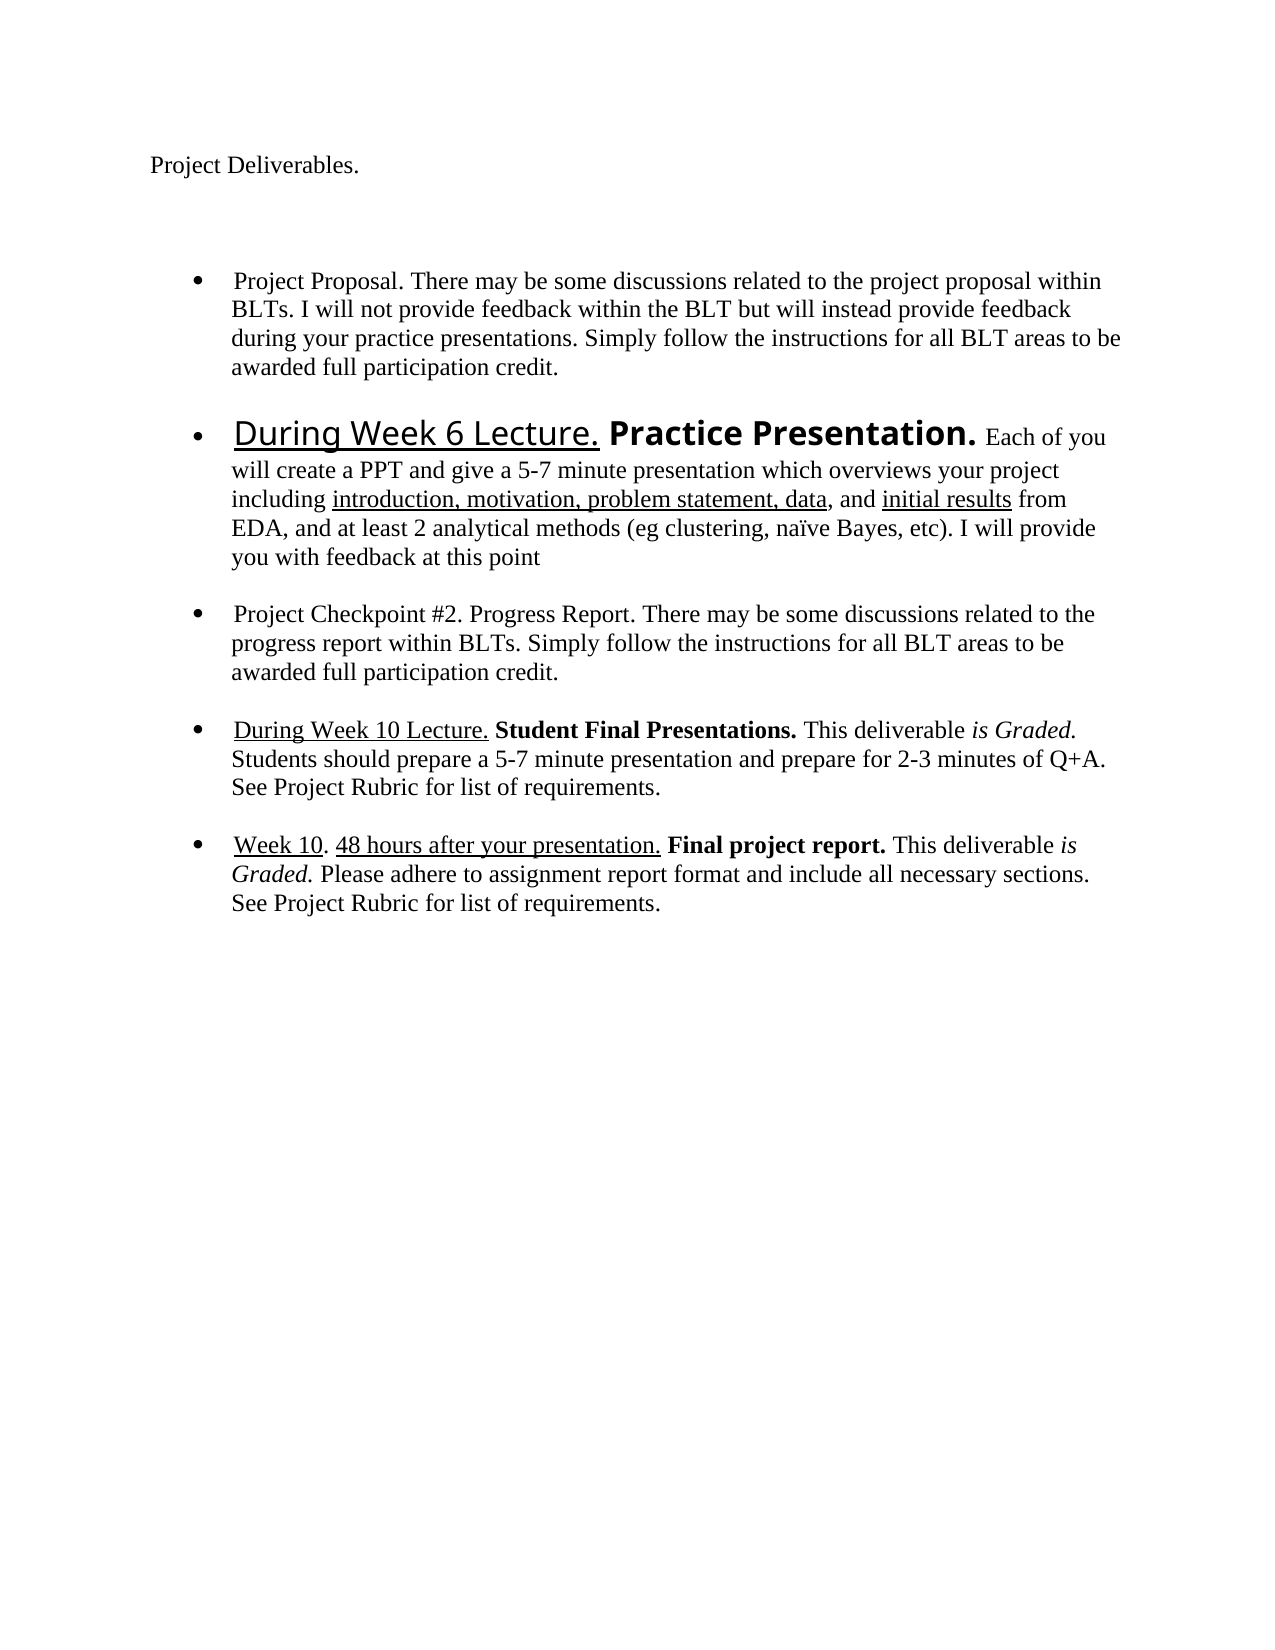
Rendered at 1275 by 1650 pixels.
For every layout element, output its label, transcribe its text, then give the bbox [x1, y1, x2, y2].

text  Project Checkpoint #2. Progress Report. There may be some discussions related to the progress report within BLTs. Simply follow the instructions for all BLT areas to be awarded full participation credit. [194, 599, 1125, 686]
text  During Week 10 Lecture. Student Final Presentations. This deliverable is Graded. Students should prepare a 5-7 minute presentation and prepare for 2-3 minutes of Q+A. See Project Rubric for list of requirements. [194, 715, 1125, 801]
text  Week 10. 48 hours after your presentation. Final project report. This deliverable is Graded. Please adhere to assignment report format and include all necessary sections. See Project Rubric for list of requirements. [194, 830, 1125, 917]
text  Project Proposal. There may be some discussions related to the project proposal within BLTs. I will not provide feedback within the BLT but will instead provide feedback during your practice presentations. Simply follow the instructions for all BLT areas to be awarded full participation credit. [194, 266, 1125, 381]
text  During Week 6 Lecture. Practice Presentation. Each of you will create a PPT and give a 5-7 minute presentation which overviews your project including introduction, motivation, problem statement, data, and initial results from EDA, and at least 2 analytical methods (eg clustering, naïve Bayes, etc). I will provide you with feedback at this point [194, 410, 1125, 570]
text Project Deliverables. [150, 150, 1125, 179]
